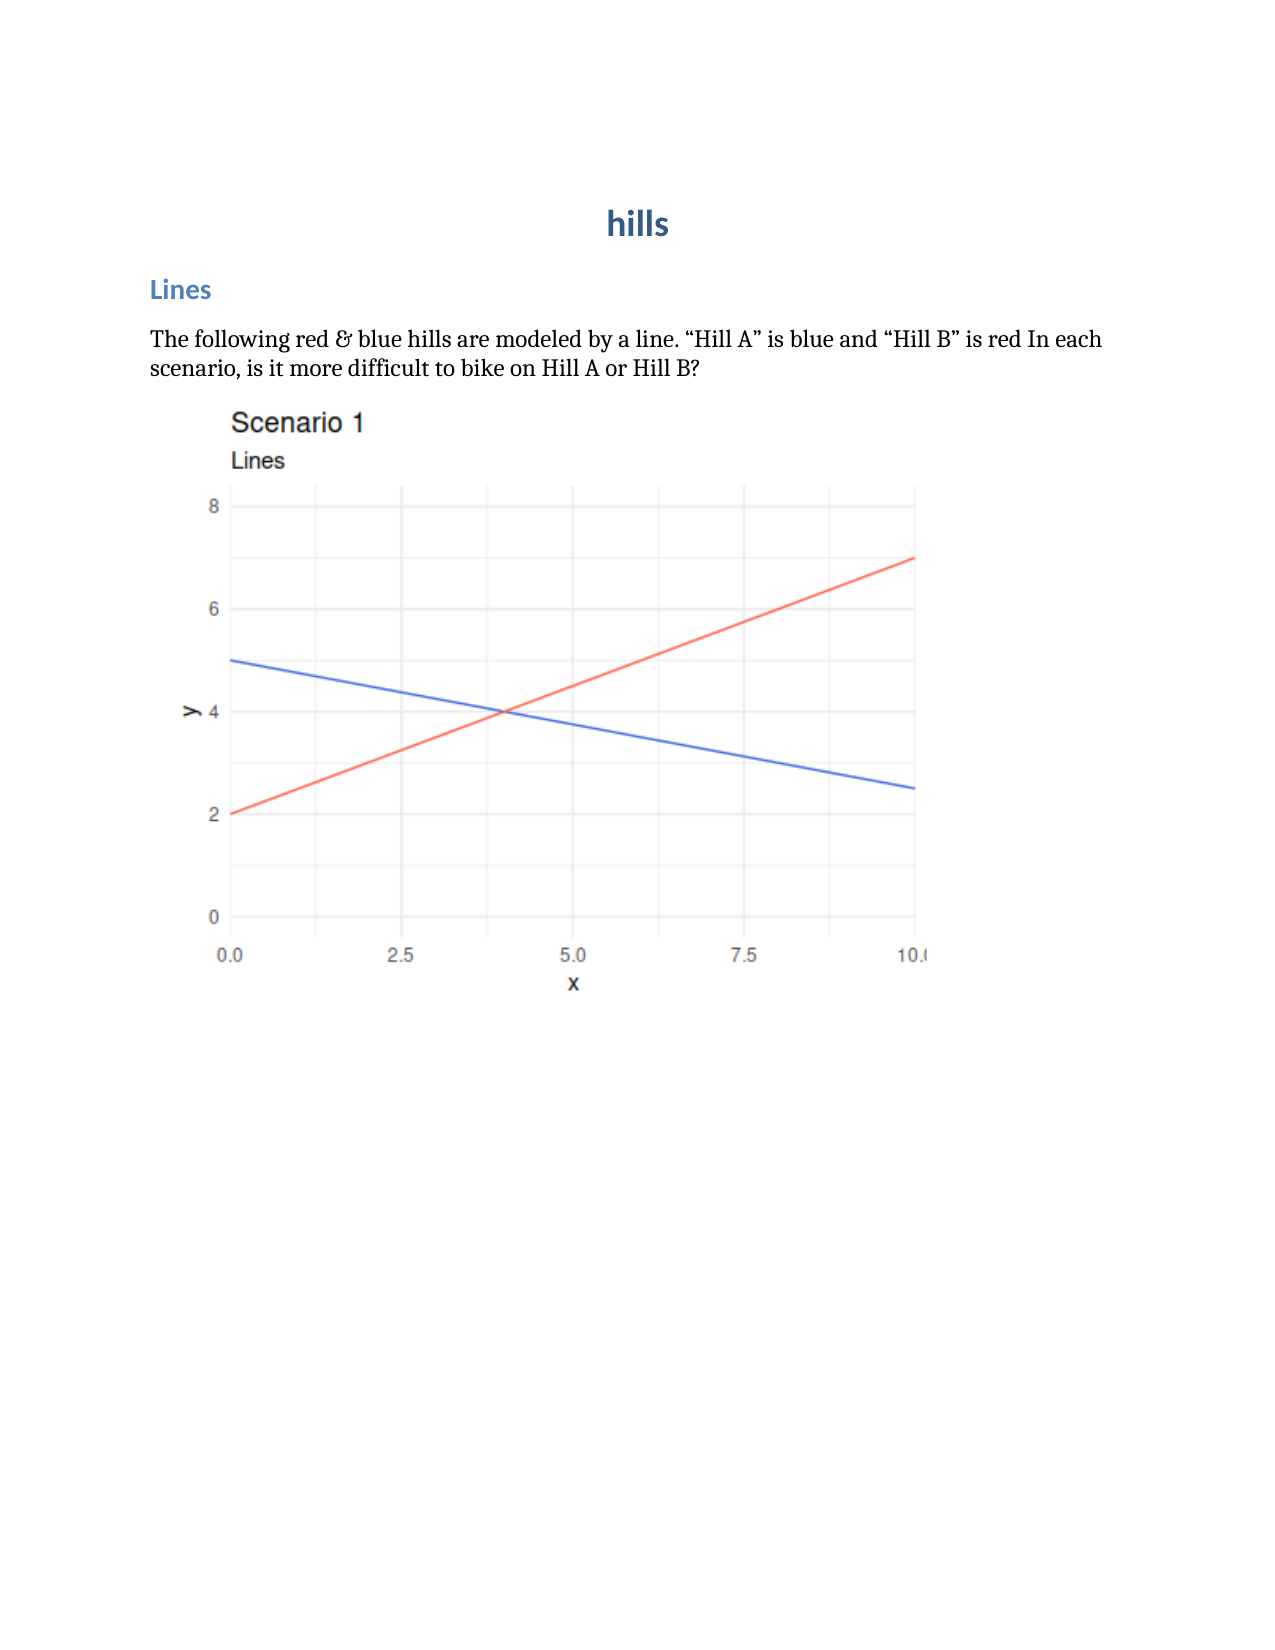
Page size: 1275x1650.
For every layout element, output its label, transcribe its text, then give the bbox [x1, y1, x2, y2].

title hills [150, 200, 1125, 246]
picture [168, 401, 927, 1008]
subtitle Lines [150, 271, 1125, 306]
text The following red & blue hills are modeled by a line. “Hill A” is blue and “Hill B” is red In each scenario, is it more difficult to bike on Hill A or Hill B? [150, 325, 1125, 383]
